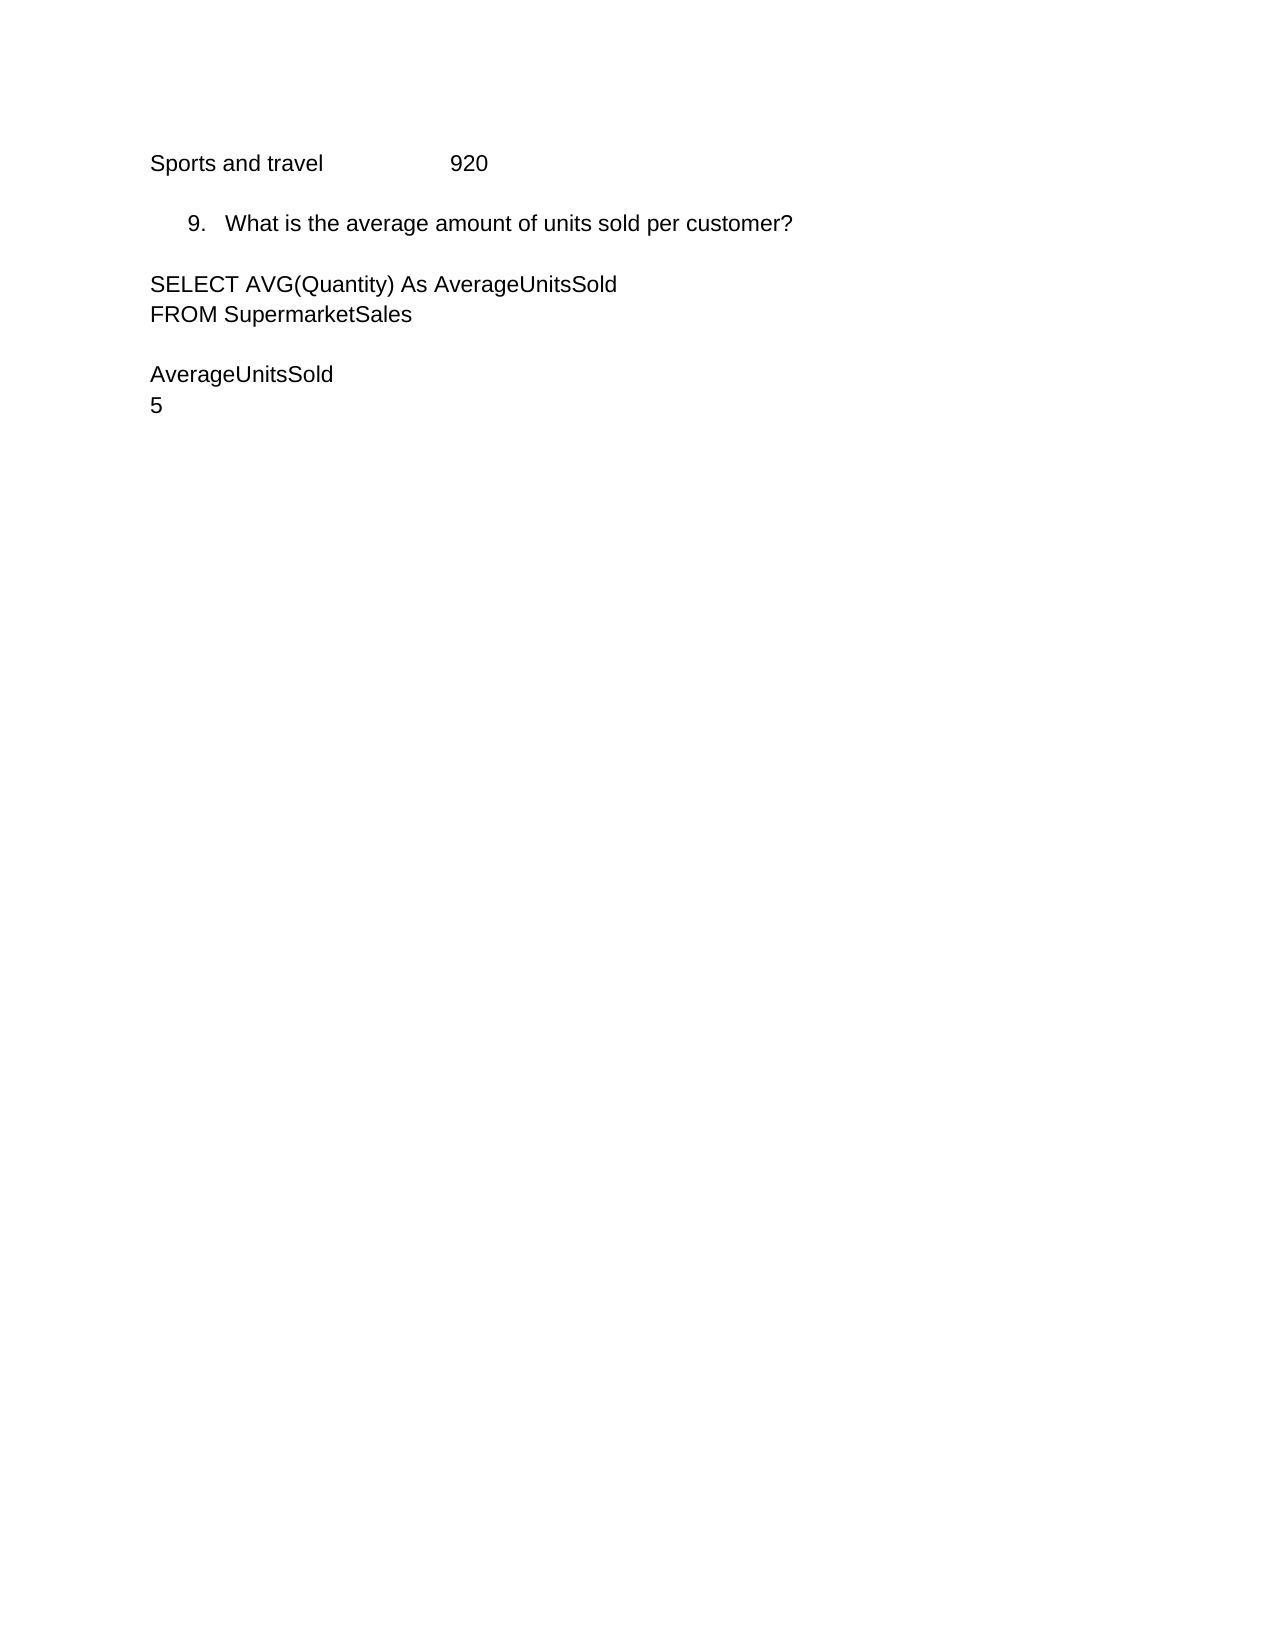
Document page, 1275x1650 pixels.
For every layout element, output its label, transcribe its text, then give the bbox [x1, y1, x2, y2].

text 5 [150, 392, 1125, 418]
text AverageUnitsSold [150, 361, 1125, 388]
list What is the average amount of units sold per customer? [187, 210, 1125, 237]
text SELECT AVG(Quantity) As AverageUnitsSold [150, 271, 1125, 297]
text FROM SupermarketSales [150, 301, 1125, 327]
text Sports and travel 920 [150, 150, 1125, 176]
